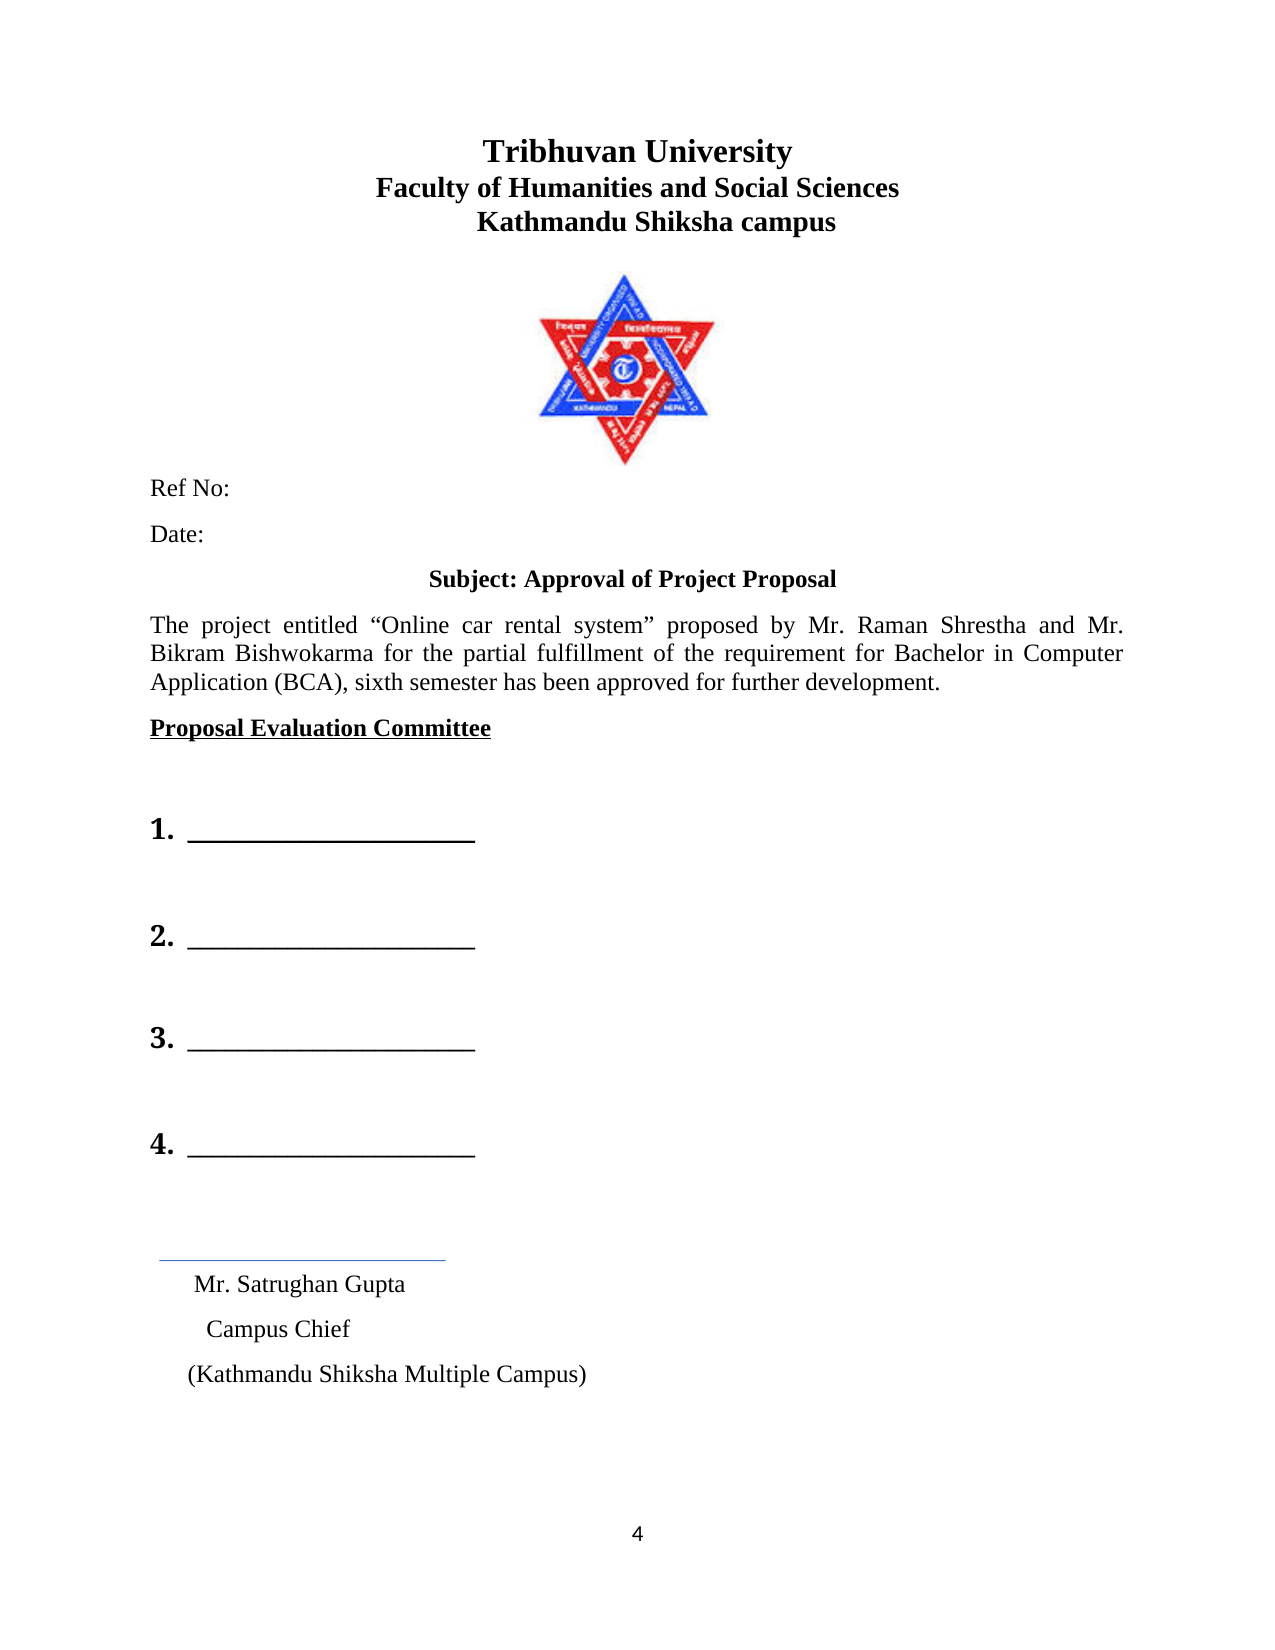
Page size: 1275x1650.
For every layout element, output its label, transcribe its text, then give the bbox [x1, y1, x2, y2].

text Date: [150, 519, 1117, 548]
text Mr. Satrughan Gupta [187, 1269, 1125, 1297]
list _______________________ [150, 915, 1125, 955]
list _______________________ [150, 1017, 1125, 1057]
text Kathmandu Shiksha campus [366, 204, 947, 237]
text Faculty of Humanities and Social Sciences [366, 170, 909, 203]
subtitle Subject: Approval of Project Proposal [150, 564, 1115, 593]
list _______________________ [150, 1123, 1125, 1163]
picture [525, 271, 731, 466]
list _______________________ [150, 808, 1125, 848]
text Campus Chief [187, 1314, 1125, 1343]
text The project entitled “Online car rental system” proposed by Mr. Raman Shrestha and Mr. Bikram Bishwokarma for the partial fulfillment of the requirement for Bachelor in Computer Application (BCA), sixth semester has been approved for further development. [150, 610, 1125, 696]
text Tribhuvan University [366, 131, 909, 169]
text (Kathmandu Shiksha Multiple Campus) [187, 1359, 1125, 1388]
text Proposal Evaluation Committee [149, 713, 1125, 742]
text Ref No: [150, 473, 1117, 502]
